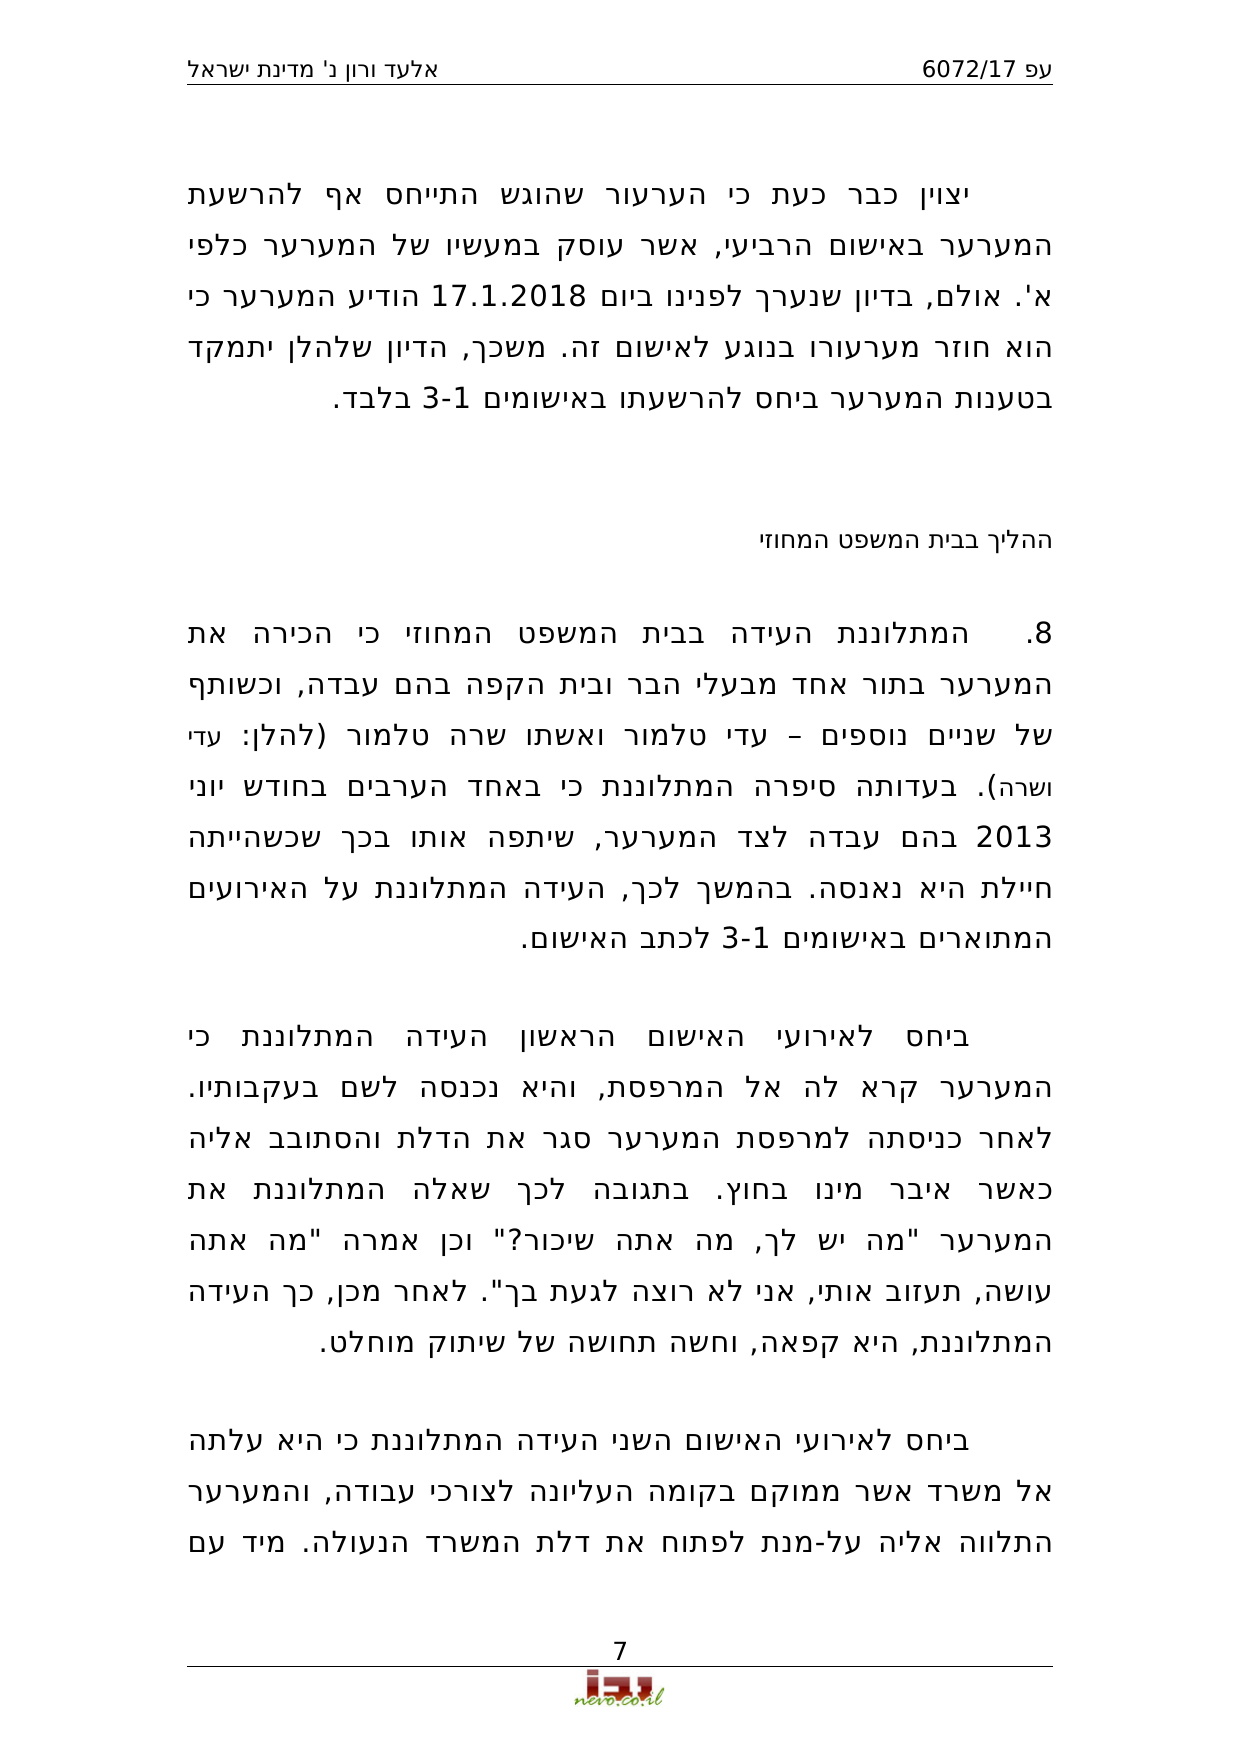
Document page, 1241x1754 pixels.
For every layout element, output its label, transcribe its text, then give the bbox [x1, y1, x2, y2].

picture [574, 1669, 666, 1707]
text ביחס לאירועי האישום הראשון העידה המתלוננת כי המערער קרא לה אל המרפסת, והיא נכנסה לשם בעקבותיו. לאחר כניסתה למרפסת המערער סגר את הדלת והסתובב אליה כאשר איבר מינו בחוץ. בתגובה לכך שאלה המתלוננת את המערער "מה יש לך, מה אתה שיכור?" וכן אמרה "מה אתה עושה, תעזוב אותי, אני לא רוצה לגעת בך". לאחר מכן, כך העידה המתלוננת, היא קפאה, וחשה תחושה של שיתוק מוחלט. [187, 1020, 1053, 1359]
text 8. המתלוננת העידה בבית המשפט המחוזי כי הכירה את המערער בתור אחד מבעלי הבר ובית הקפה בהם עבדה, וכשותף של שניים נוספים – עדי טלמור ואשתו שרה טלמור (להלן: עדי ושרה). בעדותה סיפרה המתלוננת כי באחד הערבים בחודש יוני 2013 בהם עבדה לצד המערער, שיתפה אותו בכך שכשהייתה חיילת היא נאנסה. בהמשך לכך, העידה המתלוננת על האירועים המתוארים באישומים 3-1 לכתב האישום. [187, 616, 1053, 956]
text ההליך בבית המשפט המחוזי [187, 526, 1053, 555]
text יצוין כבר כעת כי הערעור שהוגש התייחס אף להרשעת המערער באישום הרביעי, אשר עוסק במעשיו של המערער כלפי א'. אולם, בדיון שנערך לפנינו ביום 17.1.2018 הודיע המערער כי הוא חוזר מערעורו בנוגע לאישום זה. משכך, הדיון שלהלן יתמקד בטענות המערער ביחס להרשעתו באישומים 3-1 בלבד. [187, 177, 1053, 415]
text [187, 1423, 1053, 1559]
